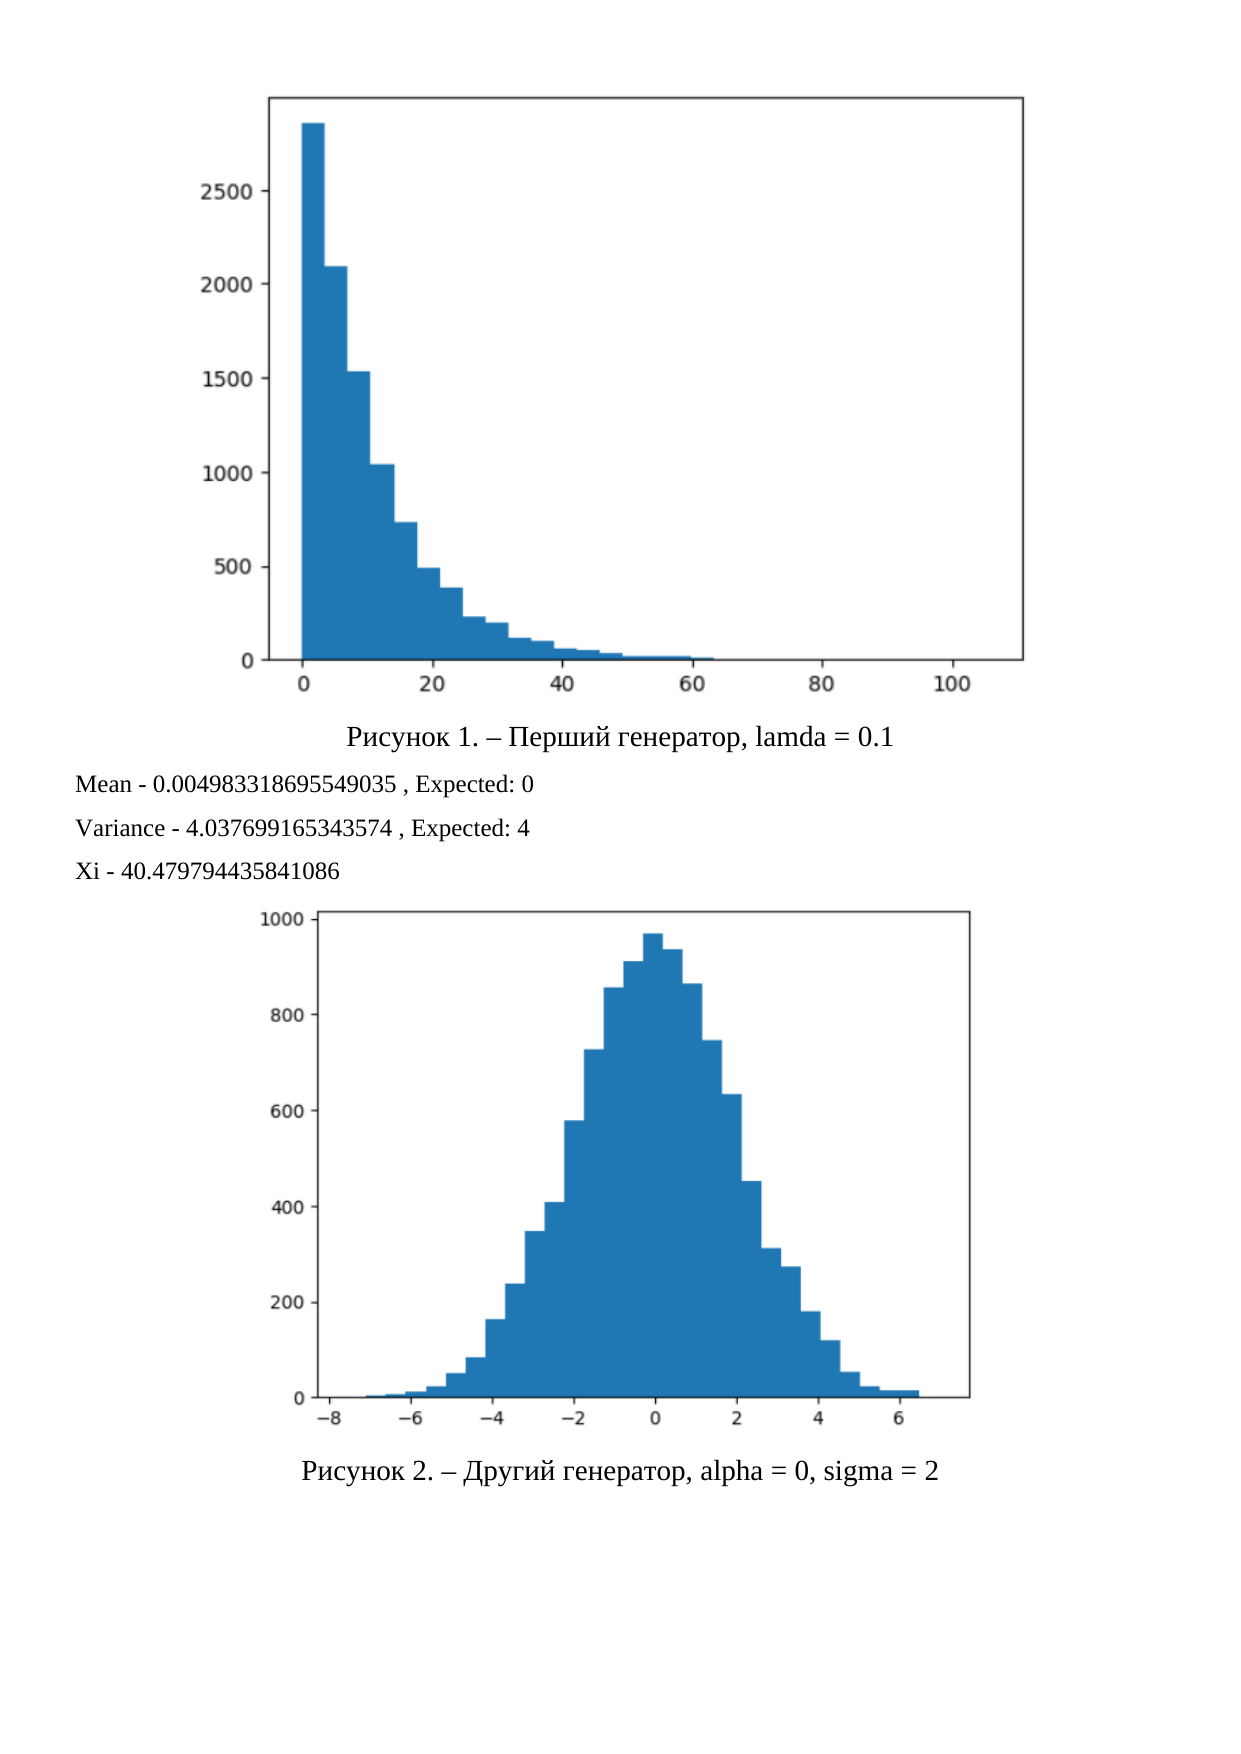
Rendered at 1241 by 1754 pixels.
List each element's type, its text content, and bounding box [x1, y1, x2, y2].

picture [252, 898, 988, 1437]
text Xi - 40.479794435841086 [75, 856, 1165, 884]
picture [193, 75, 1047, 703]
text Рисунок 1. – Перший генератор, lamda = 0.1 [75, 719, 1165, 753]
text Mean - 0.004983318695549035 , Expected: 0 [75, 769, 1165, 798]
text Рисунок 2. – Другий генератор, alpha = 0, sigma = 2 [75, 1453, 1165, 1487]
text Variance - 4.037699165343574 , Expected: 4 [75, 813, 1165, 841]
